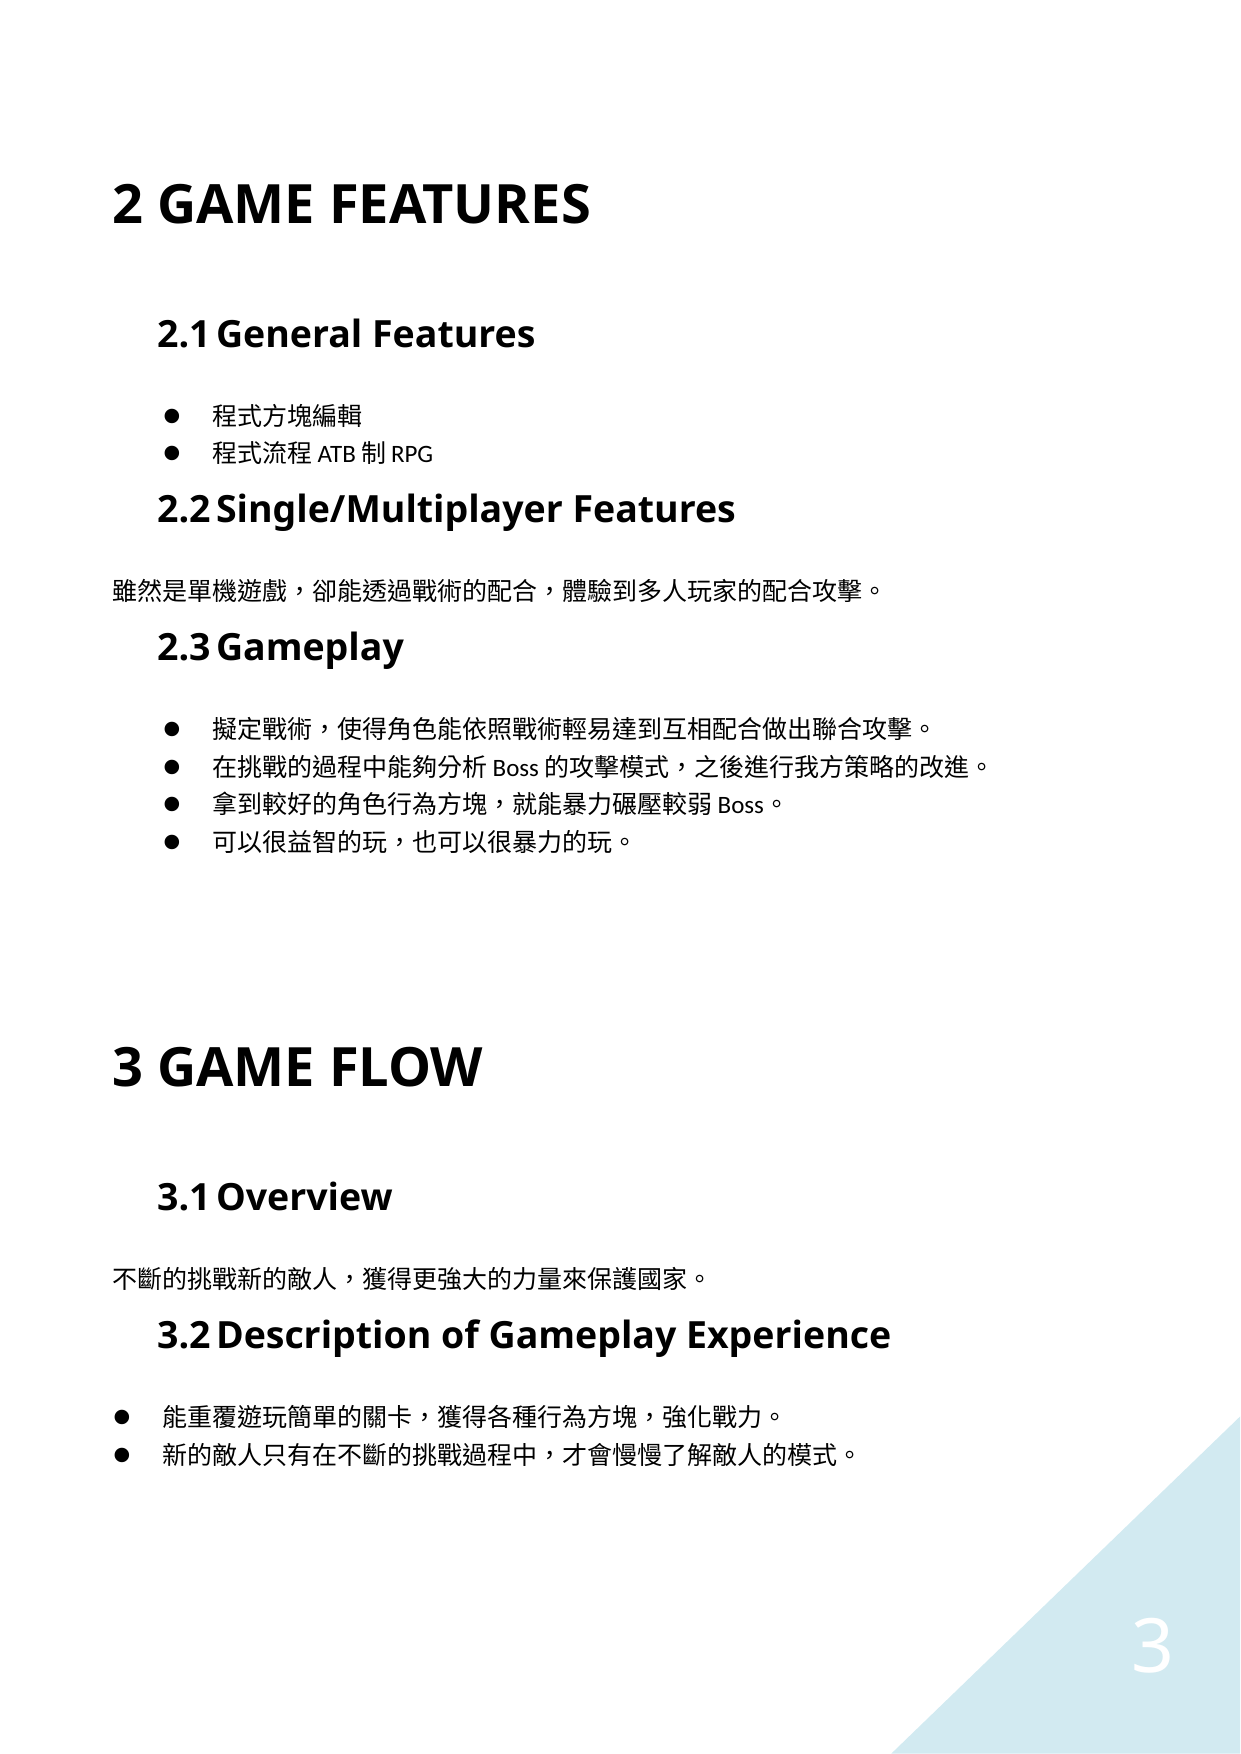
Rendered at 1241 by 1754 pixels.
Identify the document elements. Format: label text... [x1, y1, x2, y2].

list 擬定戰術，使得角色能依照戰術輕易達到互相配合做出聯合攻擊。 [162, 709, 1128, 747]
text 雖然是單機遊戲，卻能透過戰術的配合，體驗到多人玩家的配合攻擊。 [112, 571, 1128, 609]
list 在挑戰的過程中能夠分析Boss的攻擊模式，之後進行我方策略的改進。 [162, 747, 1128, 784]
list 拿到較好的角色行為方塊，就能暴力碾壓較弱Boss。 [162, 784, 1128, 822]
subtitle GAME FEATURES [112, 164, 1128, 239]
list 程式流程ATB制RPG [162, 433, 1128, 471]
list 能重覆遊玩簡單的關卡，獲得各種行為方塊，強化戰力。 [112, 1397, 1128, 1434]
list 可以很益智的玩，也可以很暴力的玩。 [162, 822, 1128, 859]
text 不斷的挑戰新的敵人，獲得更強大的力量來保護國家。 [112, 1259, 1128, 1297]
subtitle GAME FLOW [112, 1028, 1128, 1103]
subtitle Gameplay [157, 609, 1128, 684]
list 程式方塊編輯 [162, 396, 1128, 433]
subtitle General Features [157, 295, 1128, 370]
subtitle Overview [157, 1158, 1128, 1233]
subtitle Single/Multiplayer Features [157, 471, 1128, 546]
subtitle Description of Gameplay Experience [157, 1297, 1128, 1372]
list 新的敵人只有在不斷的挑戰過程中，才會慢慢了解敵人的模式。 [112, 1434, 1128, 1472]
